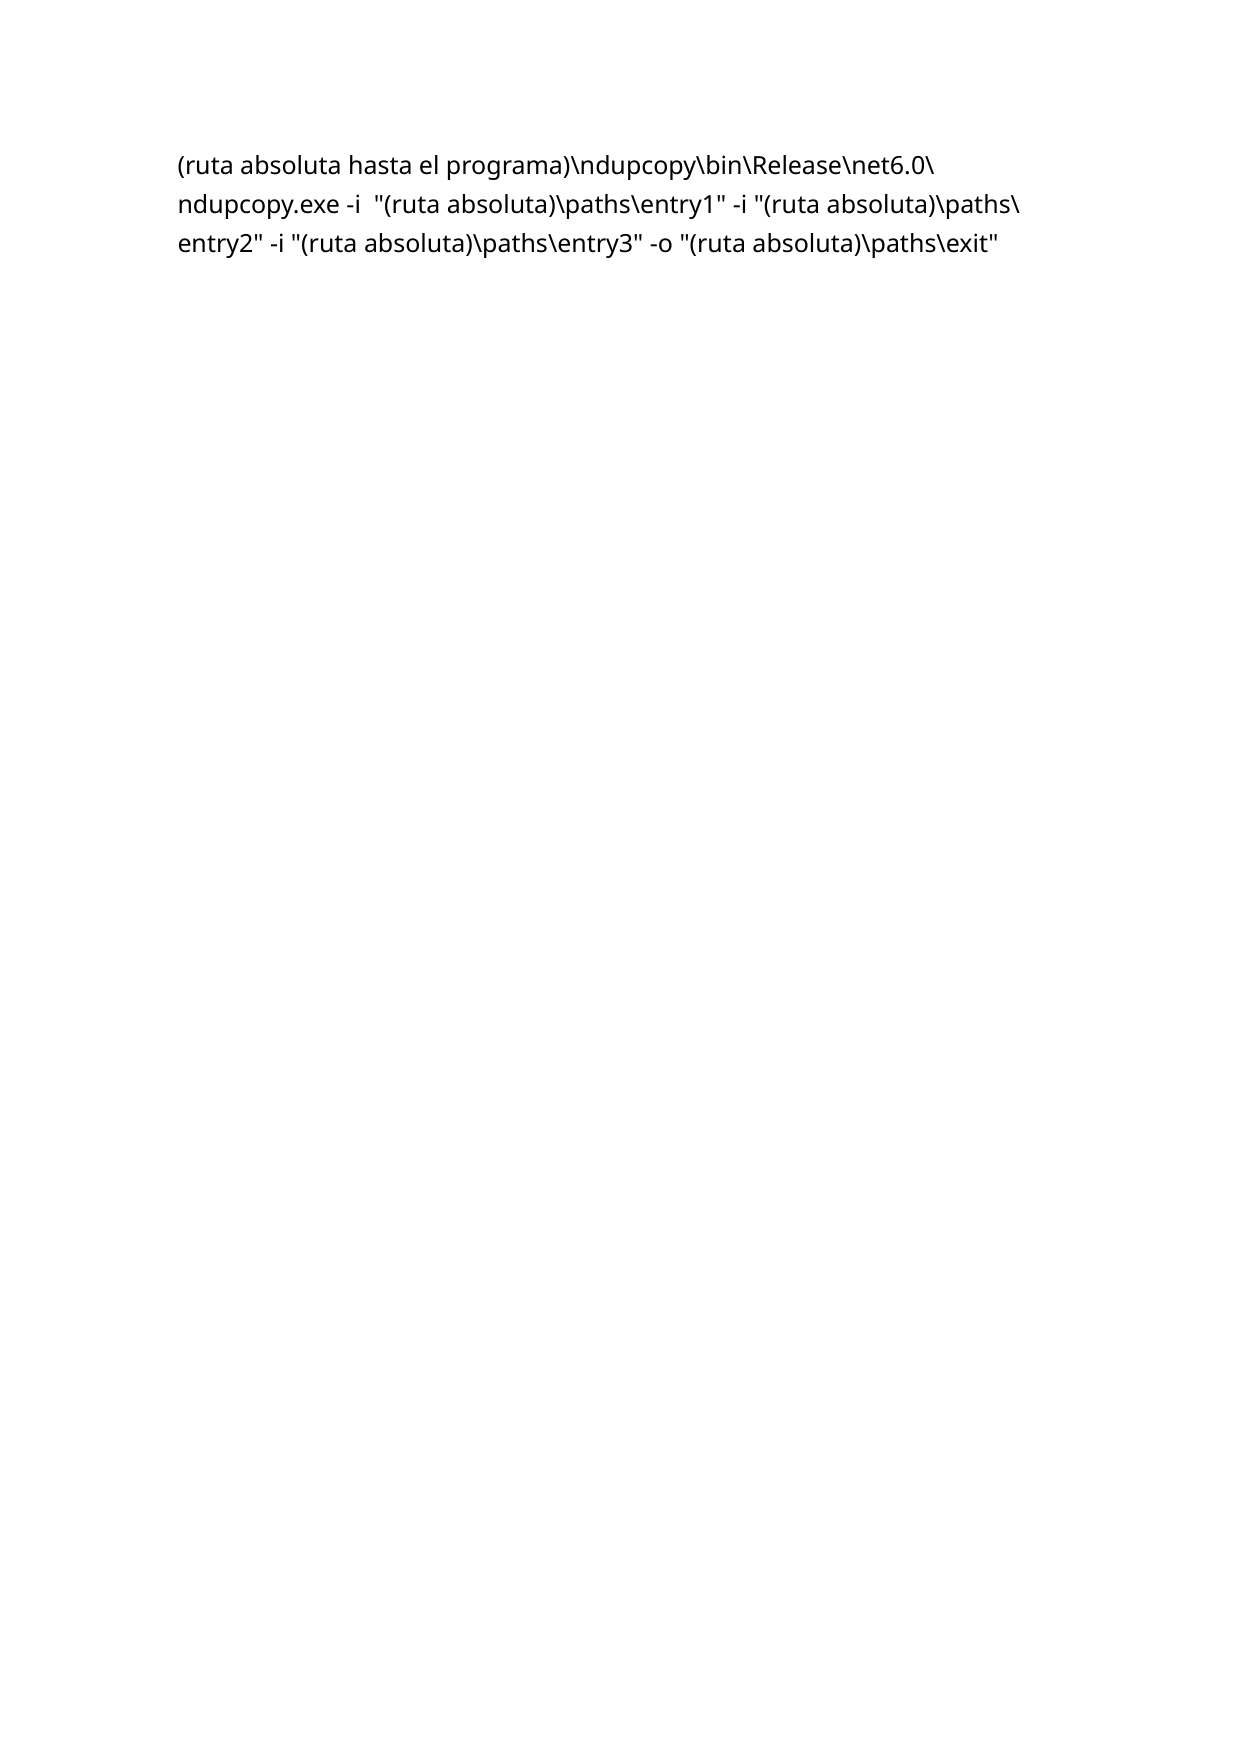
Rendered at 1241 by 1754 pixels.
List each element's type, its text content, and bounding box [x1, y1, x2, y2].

text (ruta absoluta hasta el programa)\ndupcopy\bin\Release\net6.0\ndupcopy.exe -i "(ruta absoluta)\paths\entry1" -i "(ruta absoluta)\paths\entry2" -i "(ruta absoluta)\paths\entry3" -o "(ruta absoluta)\paths\exit" [177, 148, 1063, 260]
